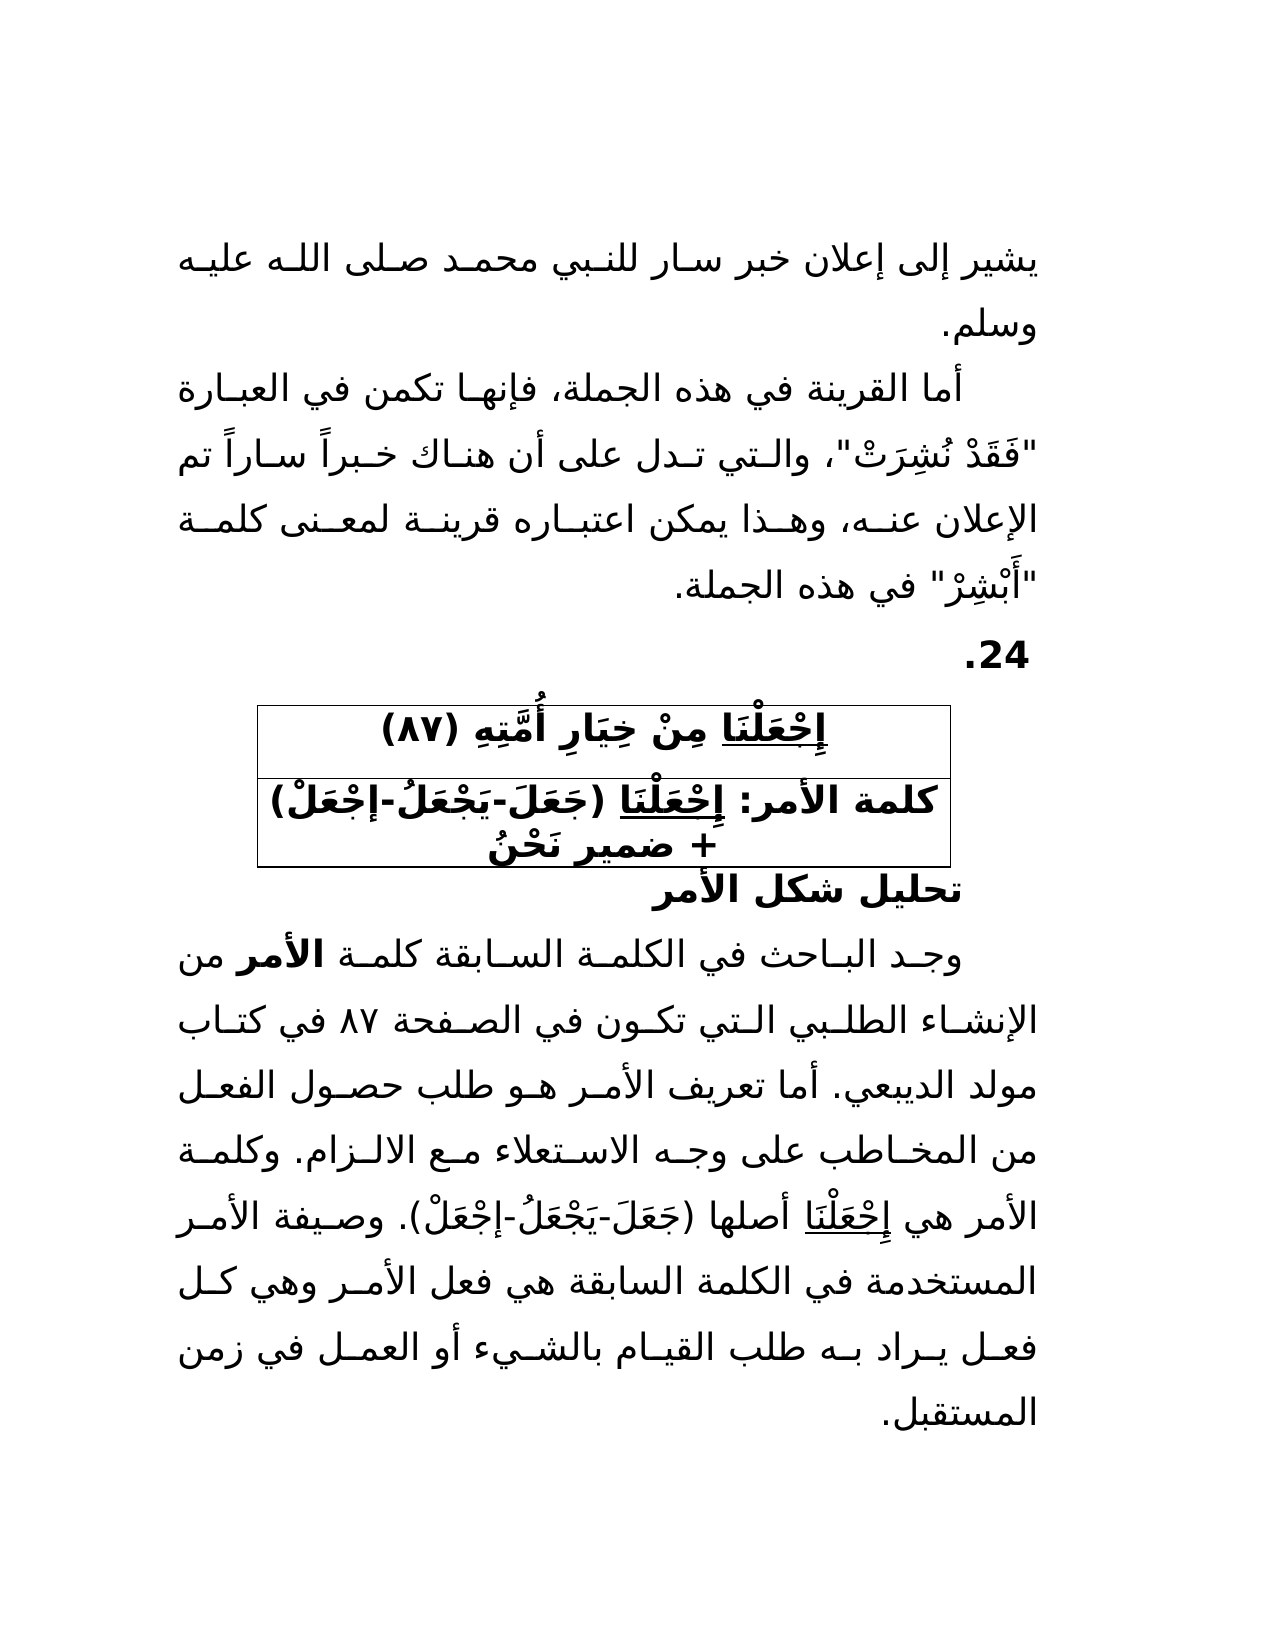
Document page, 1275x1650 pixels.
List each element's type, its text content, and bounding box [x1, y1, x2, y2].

text وجد الباحث في الكلمة السابقة كلمة الأمر من الإنشاء الطلبي التي تكون في الصفحة ٨٧ في كتاب مولد الديبعي. أما تعريف الأمر هو طلب حصول الفعل من المخاطب على وجه الاستعلاء مع الالزام. وكلمة الأمر هي إِجْعَلْنَا أصلها (جَعَلَ-يَجْعَلُ-إجْعَلْ). وصيفة الأمر المستخدمة في الكلمة السابقة هي فعل الأمر وهي كل فعل يراد به طلب القيام بالشيء أو العمل في زمن المستقبل. [177, 933, 1039, 1434]
text أما القرينة في هذه الجملة، فإنها تكمن في العبارة "فَقَدْ نُشِرَتْ"، والتي تدل على أن هناك خبراً ساراً تم الإعلان عنه، وهذا يمكن اعتباره قرينة لمعنى كلمة "أَبْشِرْ" في هذه الجملة. [177, 367, 1039, 607]
text تحليل شكل الأمر [177, 867, 1039, 911]
table_cell كلمة الأمر: إِجْعَلْنَا (جَعَلَ-يَجْعَلُ-إجْعَلْ) + ضمير نَحْنُ [258, 779, 950, 866]
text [177, 236, 1039, 345]
table_header إِجْعَلْنَا مِنْ خِيَارِ أُمَّتِهِ (٨٧) [258, 706, 950, 778]
